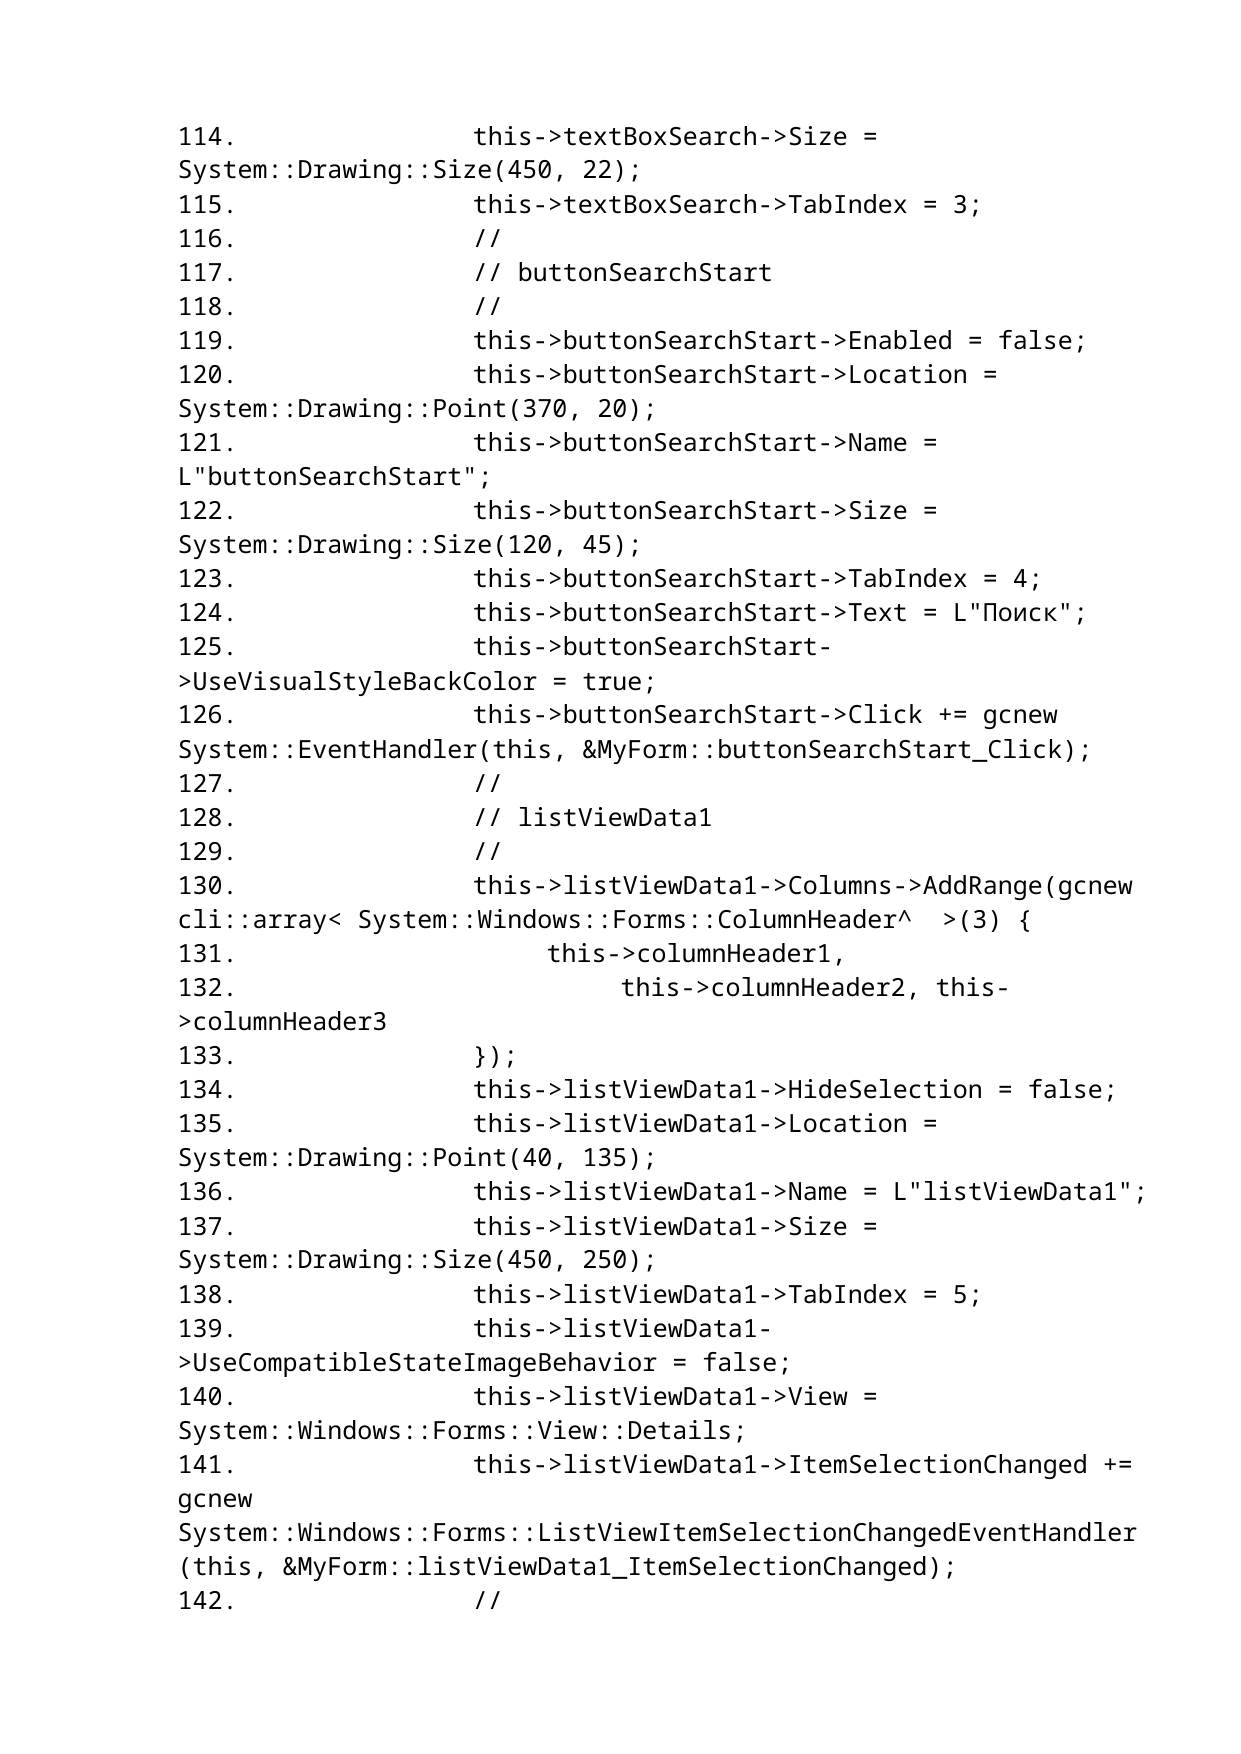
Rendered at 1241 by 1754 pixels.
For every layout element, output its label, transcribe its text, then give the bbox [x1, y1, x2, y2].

list this->listViewData1->ItemSelectionChanged += gcnew System::Windows::Forms::ListViewItemSelectionChangedEventHandler(this, &MyForm::listViewData1_ItemSelectionChanged); [177, 1447, 1152, 1583]
list this->textBoxSearch->Size = System::Drawing::Size(450, 22); [177, 118, 1152, 186]
list // [177, 1583, 1152, 1617]
list this->listViewData1->Location = System::Drawing::Point(40, 135); [177, 1106, 1152, 1174]
list this->listViewData1->TabIndex = 5; [177, 1276, 1152, 1310]
list this->columnHeader1, [177, 936, 1152, 970]
list this->buttonSearchStart->Location = System::Drawing::Point(370, 20); [177, 357, 1152, 425]
list this->buttonSearchStart->Text = L"Поиск"; [177, 595, 1152, 629]
list // listViewData1 [177, 799, 1152, 833]
list this->listViewData1->Columns->AddRange(gcnew cli::array< System::Windows::Forms::ColumnHeader^ >(3) { [177, 867, 1152, 936]
list this->listViewData1->UseCompatibleStateImageBehavior = false; [177, 1310, 1152, 1378]
list this->buttonSearchStart->Name = L"buttonSearchStart"; [177, 425, 1152, 493]
list }); [177, 1038, 1152, 1072]
list // buttonSearchStart [177, 254, 1152, 288]
list this->buttonSearchStart->Click += gcnew System::EventHandler(this, &MyForm::buttonSearchStart_Click); [177, 697, 1152, 765]
list // [177, 220, 1152, 254]
list this->buttonSearchStart->TabIndex = 4; [177, 561, 1152, 595]
list this->buttonSearchStart->UseVisualStyleBackColor = true; [177, 629, 1152, 697]
list this->listViewData1->View = System::Windows::Forms::View::Details; [177, 1378, 1152, 1447]
list this->buttonSearchStart->Size = System::Drawing::Size(120, 45); [177, 493, 1152, 561]
list this->listViewData1->HideSelection = false; [177, 1072, 1152, 1106]
list // [177, 833, 1152, 867]
list // [177, 288, 1152, 322]
list this->buttonSearchStart->Enabled = false; [177, 322, 1152, 357]
list this->textBoxSearch->TabIndex = 3; [177, 186, 1152, 220]
list this->listViewData1->Size = System::Drawing::Size(450, 250); [177, 1208, 1152, 1276]
list this->listViewData1->Name = L"listViewData1"; [177, 1174, 1152, 1208]
list this->columnHeader2, this->columnHeader3 [177, 970, 1152, 1038]
list // [177, 765, 1152, 799]
